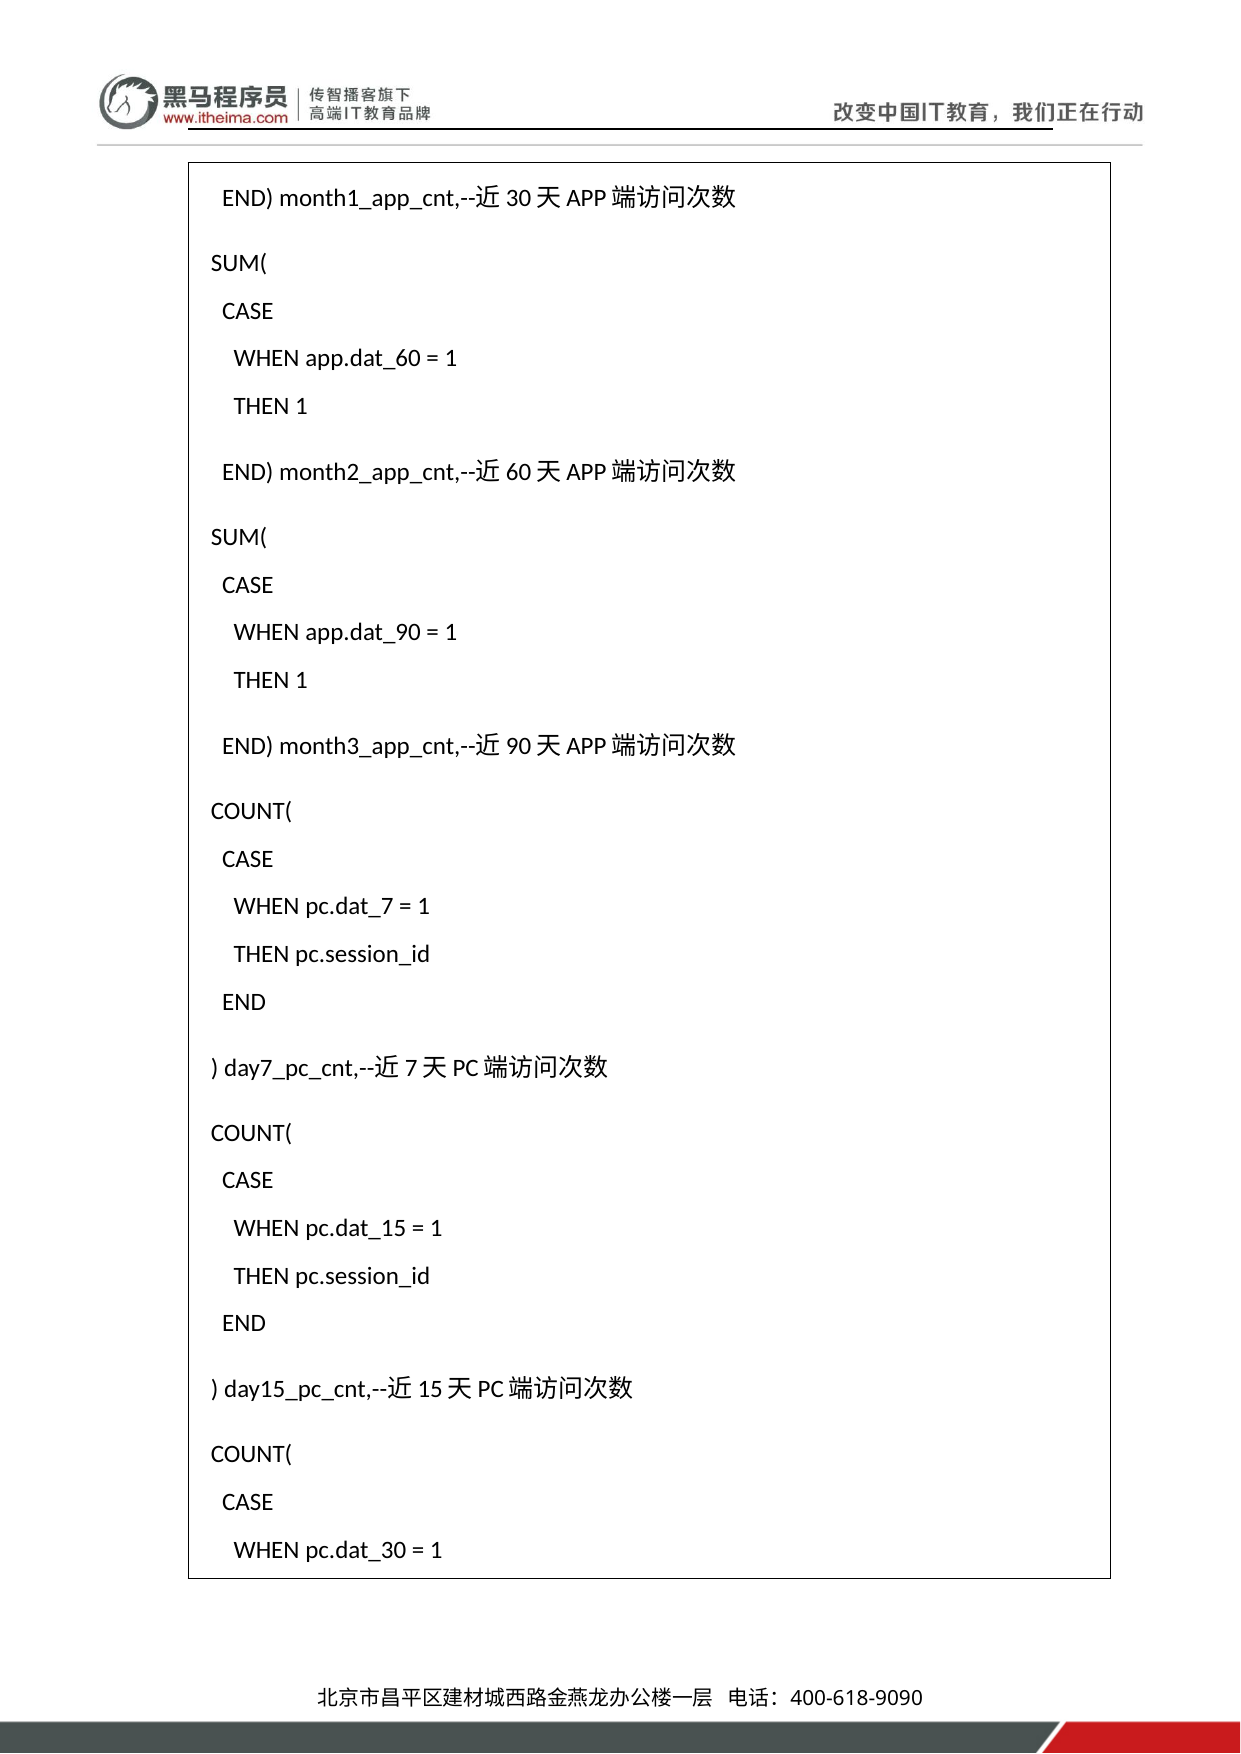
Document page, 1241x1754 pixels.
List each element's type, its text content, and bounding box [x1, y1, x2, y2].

picture [0, 3, 1241, 153]
picture [0, 1662, 1241, 1753]
